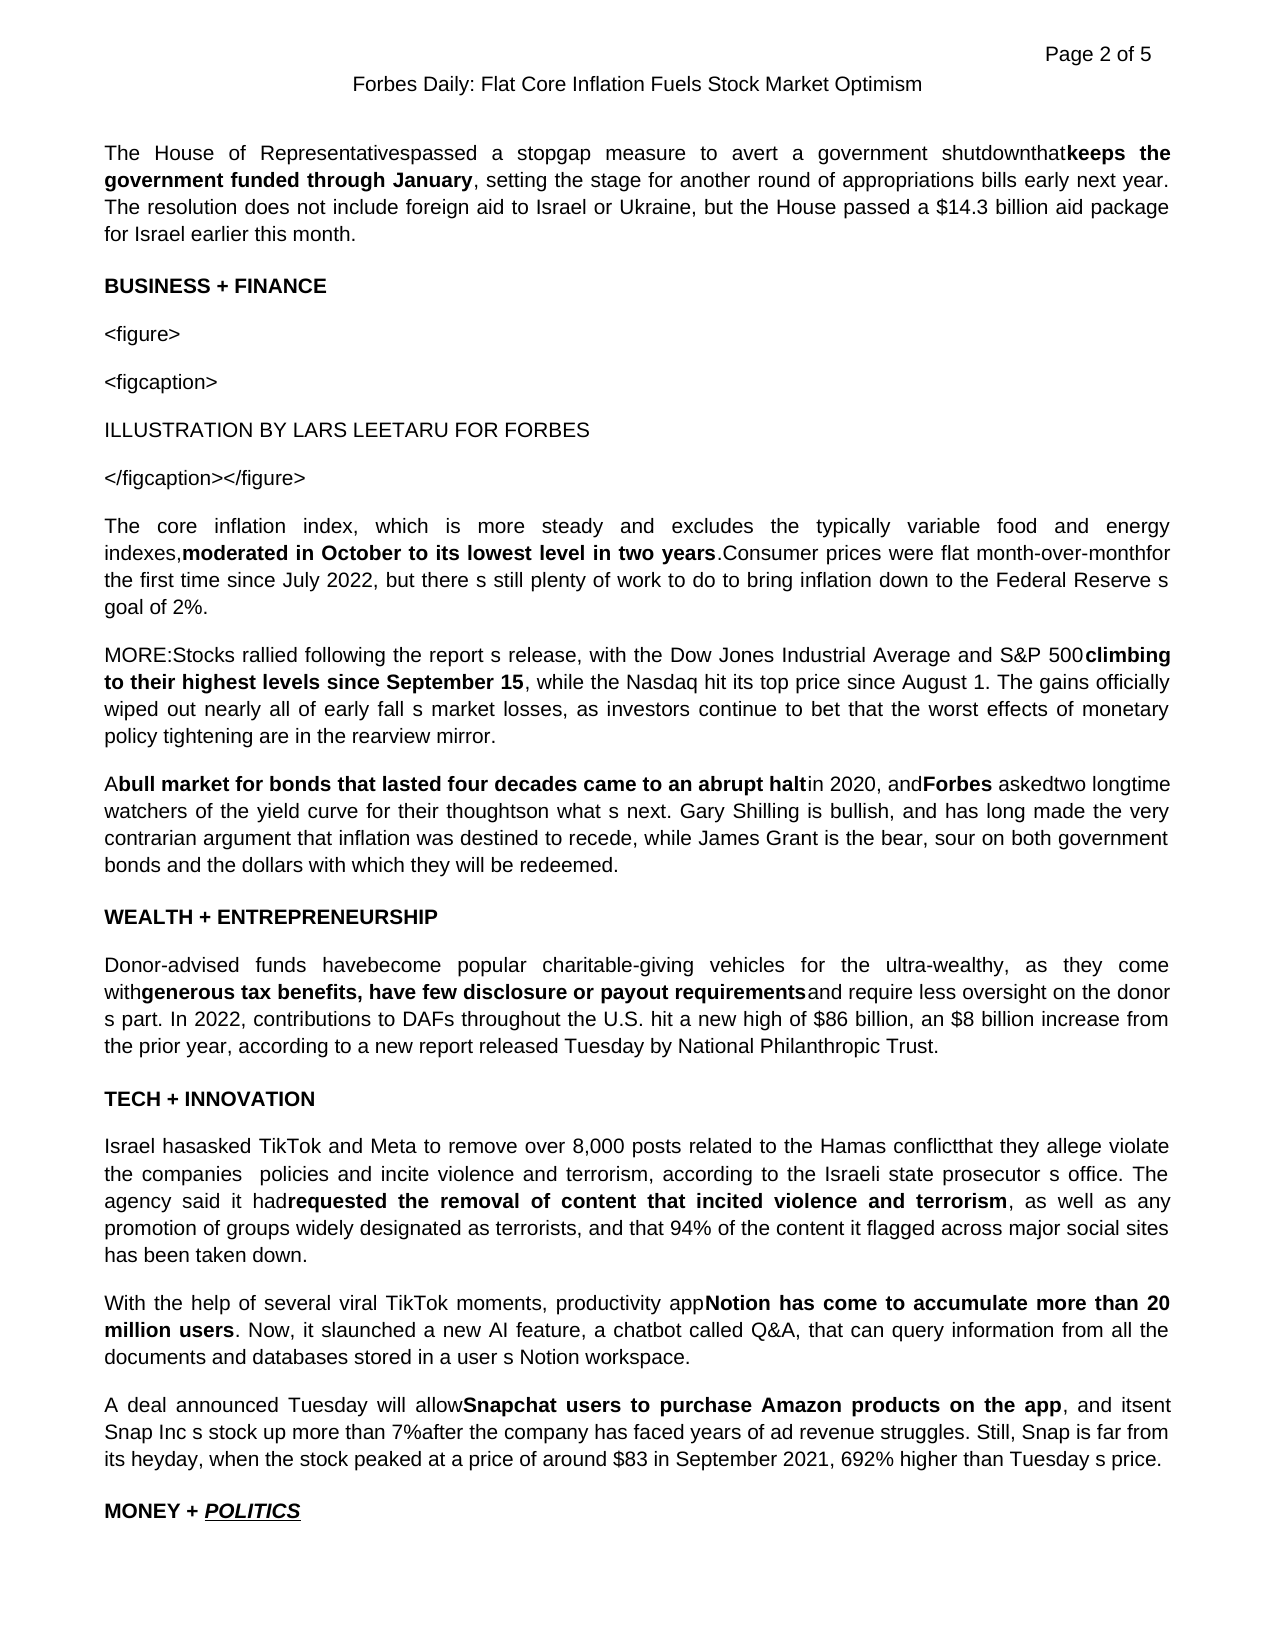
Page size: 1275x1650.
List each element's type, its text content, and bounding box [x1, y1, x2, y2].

text <figcaption> [104, 367, 1171, 394]
text MONEY + POLITICS [104, 1496, 1171, 1523]
text <figure> [104, 319, 1171, 346]
text ILLUSTRATION BY LARS LEETARU FOR FORBES [104, 414, 1171, 442]
text Donor-advised funds havebecome popular charitable-giving vehicles for the ultra-wealthy, as they come withgenerous tax benefits, have few disclosure or payout requirementsand require less oversight on the donor s part. In 2022, contributions to DAFs throughout the U.S. hit a new high of $86 billion, an $8 billion increase from the prior year, according to a new report released Tuesday by National Philanthropic Trust. [104, 950, 1171, 1058]
text The House of Representativespassed a stopgap measure to avert a government shutdownthatkeeps the government funded through January, setting the stage for another round of appropriations bills early next year. The resolution does not include foreign aid to Israel or Ukraine, but the House passed a $14.3 billion aid package for Israel earlier this month. [104, 137, 1171, 246]
text WEALTH + ENTREPRENEURSHIP [104, 902, 1171, 929]
text A deal announced Tuesday will allowSnapchat users to purchase Amazon products on the app, and itsent Snap Inc s stock up more than 7%after the company has faced years of ad revenue struggles. Still, Snap is far from its heyday, when the stock peaked at a price of around $83 in September 2021, 692% higher than Tuesday s price. [104, 1389, 1171, 1471]
text BUSINESS + FINANCE [104, 271, 1171, 298]
text With the help of several viral TikTok moments, productivity appNotion has come to accumulate more than 20 million users. Now, it slaunched a new AI feature, a chatbot called Q&A, that can query information from all the documents and databases stored in a user s Notion workspace. [104, 1287, 1171, 1369]
text TECH + INNOVATION [104, 1083, 1171, 1110]
text Abull market for bonds that lasted four decades came to an abrupt haltin 2020, andForbes askedtwo longtime watchers of the yield curve for their thoughtson what s next. Gary Shilling is bullish, and has long made the very contrarian argument that inflation was destined to recede, while James Grant is the bear, sour on both government bonds and the dollars with which they will be redeemed. [104, 769, 1171, 877]
text Israel hasasked TikTok and Meta to remove over 8,000 posts related to the Hamas conflictthat they allege violate the companies policies and incite violence and terrorism, according to the Israeli state prosecutor s office. The agency said it hadrequested the removal of content that incited violence and terrorism, as well as any promotion of groups widely designated as terrorists, and that 94% of the content it flagged across major social sites has been taken down. [104, 1131, 1171, 1267]
text MORE:Stocks rallied following the report s release, with the Dow Jones Industrial Average and S&P 500climbing to their highest levels since September 15, while the Nasdaq hit its top price since August 1. The gains officially wiped out nearly all of early fall s market losses, as investors continue to bet that the worst effects of monetary policy tightening are in the rearview mirror. [104, 639, 1171, 748]
text </figcaption></figure> [104, 462, 1171, 489]
text The core inflation index, which is more steady and excludes the typically variable food and energy indexes,moderated in October to its lowest level in two years.Consumer prices were flat month-over-monthfor the first time since July 2022, but there s still plenty of work to do to bring inflation down to the Federal Reserve s goal of 2%. [104, 510, 1171, 619]
